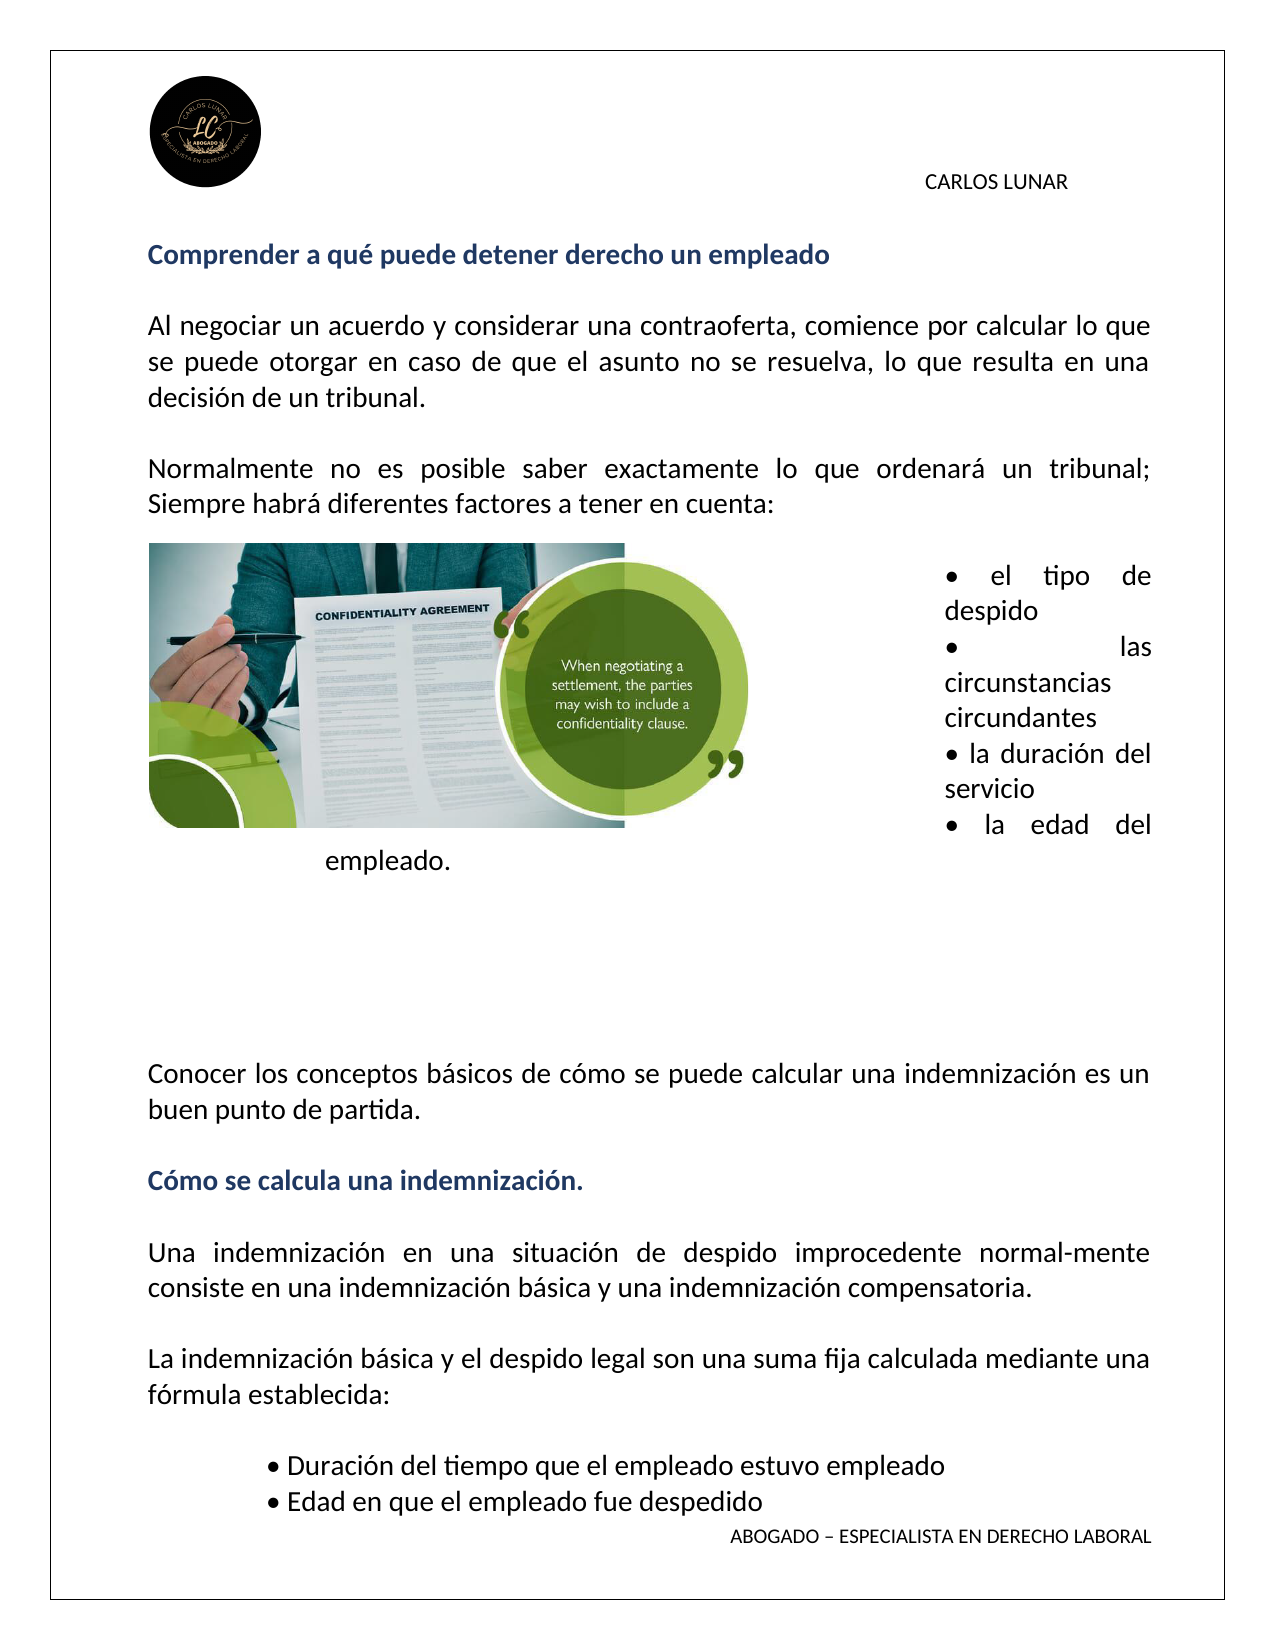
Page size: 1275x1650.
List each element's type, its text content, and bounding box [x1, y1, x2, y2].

text • la duración del servicio [749, 735, 1152, 806]
picture [147, 73, 264, 190]
text Conocer los conceptos básicos de cómo se puede calcular una indemnización es un buen punto de partida. [148, 1056, 1152, 1127]
text • Edad en que el empleado fue despedido [266, 1483, 1152, 1519]
text • Duración del tiempo que el empleado estuvo empleado [266, 1447, 1152, 1483]
text Normalmente no es posible saber exactamente lo que ordenará un tribunal; Siempre habrá diferentes factores a tener en cuenta: [148, 450, 1152, 521]
text Al negociar un acuerdo y considerar una contraoferta, comience por calcular lo que se puede otorgar en caso de que el asunto no se resuelva, lo que resulta en una decisión de un tribunal. [148, 307, 1152, 414]
text • el tipo de despido [749, 557, 1152, 628]
text • la edad del empleado. [325, 806, 1152, 877]
text • las circunstancias circundantes [749, 628, 1152, 735]
text Una indemnización en una situación de despido improcedente normal-mente consiste en una indemnización básica y una indemnización compensatoria. [148, 1234, 1152, 1305]
text Cómo se calcula una indemnización. [148, 1162, 1152, 1198]
text La indemnización básica y el despido legal son una suma fija calculada mediante una fórmula establecida: [148, 1341, 1152, 1412]
text Comprender a qué puede detener derecho un empleado [148, 236, 1152, 272]
